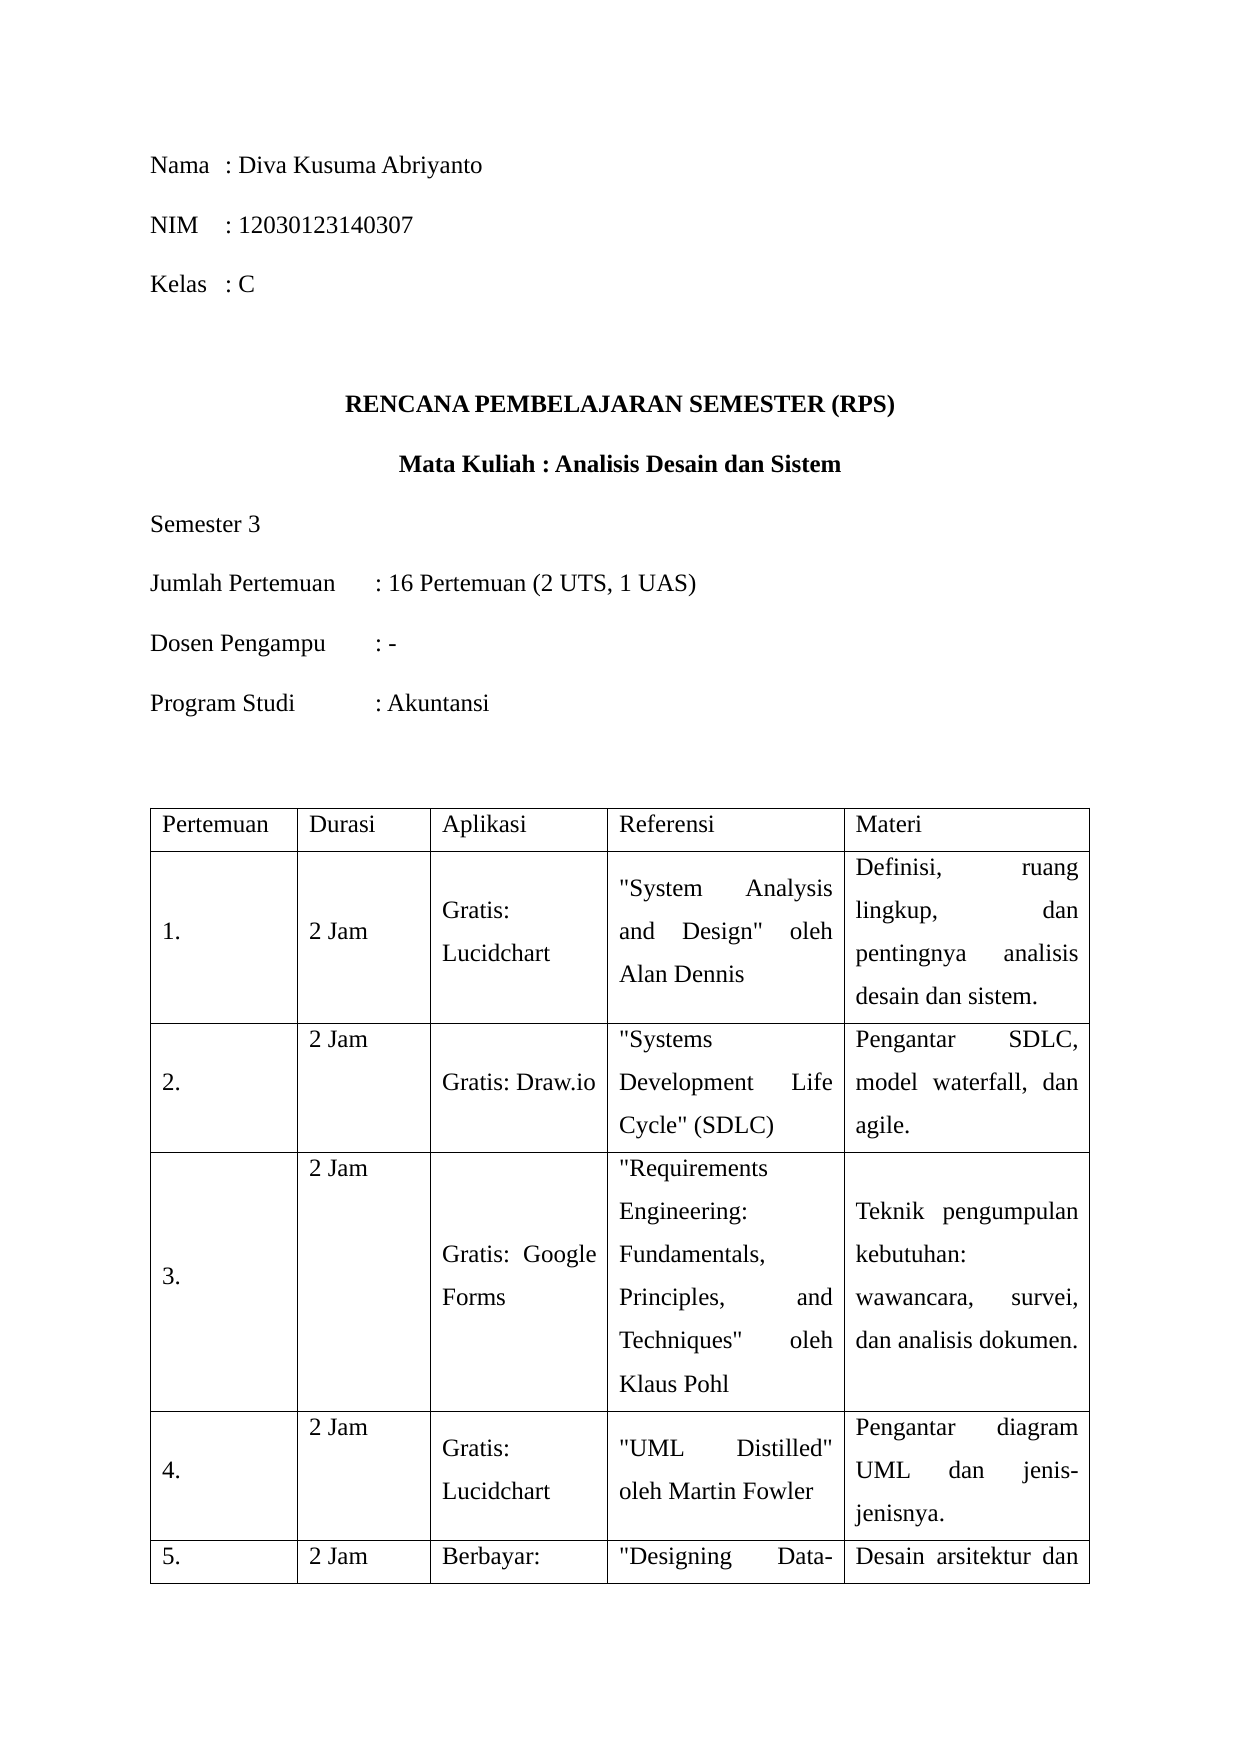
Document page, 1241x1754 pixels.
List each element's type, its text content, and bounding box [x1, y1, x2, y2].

table_header Durasi [298, 809, 430, 851]
table_cell 2 Jam [298, 1024, 430, 1152]
table_cell 2 Jam [298, 1412, 430, 1540]
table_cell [608, 1541, 844, 1583]
table_cell 2. [151, 1024, 297, 1152]
table_cell Pengantar diagram UML dan jenis-jenisnya. [845, 1412, 1089, 1540]
text Kelas : C [150, 269, 1090, 298]
text RENCANA PEMBELAJARAN SEMESTER (RPS) [150, 389, 1090, 418]
table_cell Teknik pengumpulan kebutuhan: wawancara, survei, dan analisis dokumen. [845, 1153, 1089, 1411]
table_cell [431, 1541, 607, 1583]
table_cell Definisi, ruang lingkup, dan pentingnya analisis desain dan sistem. [845, 852, 1089, 1023]
table_cell Gratis: Draw.io [431, 1024, 607, 1152]
table_cell "UML Distilled" oleh Martin Fowler [608, 1412, 844, 1540]
text Mata Kuliah : Analisis Desain dan Sistem [150, 449, 1090, 478]
table_cell 3. [151, 1153, 297, 1411]
text Dosen Pengampu : - [150, 628, 1090, 657]
table_cell "Systems Development Life Cycle" (SDLC) [608, 1024, 844, 1152]
table_cell "Requirements Engineering: Fundamentals, Principles, and Techniques" oleh Klaus Pohl [608, 1153, 844, 1411]
table_cell 2 Jam [298, 1153, 430, 1411]
table_header Materi [845, 809, 1089, 851]
text Program Studi : Akuntansi [150, 688, 1090, 717]
table_cell 2 Jam [298, 1541, 430, 1583]
table_cell "System Analysis and Design" oleh Alan Dennis [608, 852, 844, 1023]
table_cell 4. [151, 1412, 297, 1540]
text Jumlah Pertemuan : 16 Pertemuan (2 UTS, 1 UAS) [150, 568, 1090, 597]
table_cell Pengantar SDLC, model waterfall, dan agile. [845, 1024, 1089, 1152]
text NIM : 12030123140307 [150, 210, 1090, 238]
table_header Referensi [608, 809, 844, 851]
text Semester 3 [150, 509, 1090, 537]
table_header Aplikasi [431, 809, 607, 851]
table_cell Gratis: Lucidchart [431, 1412, 607, 1540]
table_cell 2 Jam [298, 852, 430, 1023]
table_cell Gratis: Lucidchart [431, 852, 607, 1023]
text Nama : Diva Kusuma Abriyanto [150, 150, 1090, 179]
table_cell 1. [151, 852, 297, 1023]
table_cell 5. [151, 1541, 297, 1583]
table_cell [845, 1541, 1089, 1583]
table_cell Gratis: Google Forms [431, 1153, 607, 1411]
table_header Pertemuan [151, 809, 297, 851]
